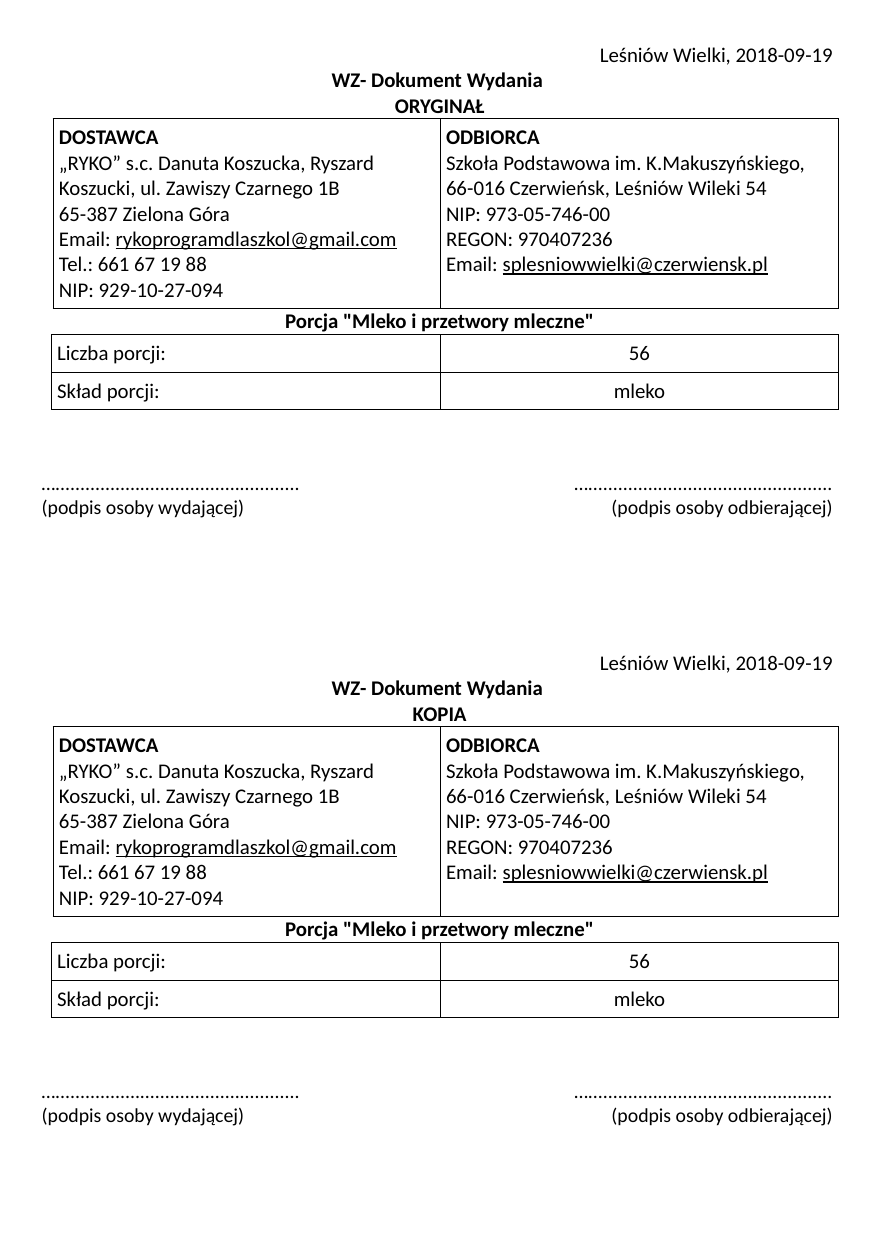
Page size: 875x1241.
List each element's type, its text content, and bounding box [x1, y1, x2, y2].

table_header ODBIORCA Szkoła Podstawowa im. K.Makuszyńskiego, 66-016 Czerwieńsk, Leśniów Wileki 54 NIP: 973-05-746-00 REGON: 970407236 Email: splesniowwielki@czerwiensk.pl [441, 119, 838, 308]
text (podpis osoby odbierającej) [437, 1103, 833, 1127]
text …................................................. [41, 1079, 437, 1103]
table_header Liczba porcji: [52, 943, 440, 979]
text WZ- Dokument Wydania [41, 67, 833, 93]
table_header DOSTAWCA „RYKO” s.c. Danuta Koszucka, Ryszard Koszucki, ul. Zawiszy Czarnego 1B 65-387 Zielona Góra Email: rykoprogramdlaszkol@gmail.com Tel.: 661 67 19 88 NIP: 929-10-27-094 [54, 727, 440, 916]
table_cell mleko [441, 981, 838, 1017]
text Porcja "Mleko i przetwory mleczne" [41, 309, 833, 334]
text …................................................. [41, 471, 437, 495]
table_header 56 [441, 335, 838, 372]
table_cell mleko [441, 373, 838, 409]
table_cell Skład porcji: [52, 373, 440, 409]
text (podpis osoby wydającej) [41, 495, 437, 519]
table_cell Skład porcji: [52, 981, 440, 1017]
text …................................................. [437, 471, 833, 495]
table_header ODBIORCA Szkoła Podstawowa im. K.Makuszyńskiego, 66-016 Czerwieńsk, Leśniów Wileki 54 NIP: 973-05-746-00 REGON: 970407236 Email: splesniowwielki@czerwiensk.pl [441, 727, 838, 916]
text (podpis osoby wydającej) [41, 1103, 437, 1127]
text Leśniów Wielki, 2018-09-19 [41, 42, 833, 67]
text KOPIA [41, 701, 833, 726]
text Porcja "Mleko i przetwory mleczne" [41, 917, 833, 942]
table_header Liczba porcji: [52, 335, 440, 372]
text (podpis osoby odbierającej) [437, 495, 833, 519]
text WZ- Dokument Wydania [41, 675, 833, 701]
text …................................................. [437, 1079, 833, 1103]
text Leśniów Wielki, 2018-09-19 [41, 650, 833, 675]
table_header 56 [441, 943, 838, 979]
text ORYGINAŁ [41, 93, 833, 118]
table_header DOSTAWCA „RYKO” s.c. Danuta Koszucka, Ryszard Koszucki, ul. Zawiszy Czarnego 1B 65-387 Zielona Góra Email: rykoprogramdlaszkol@gmail.com Tel.: 661 67 19 88 NIP: 929-10-27-094 [54, 119, 440, 308]
